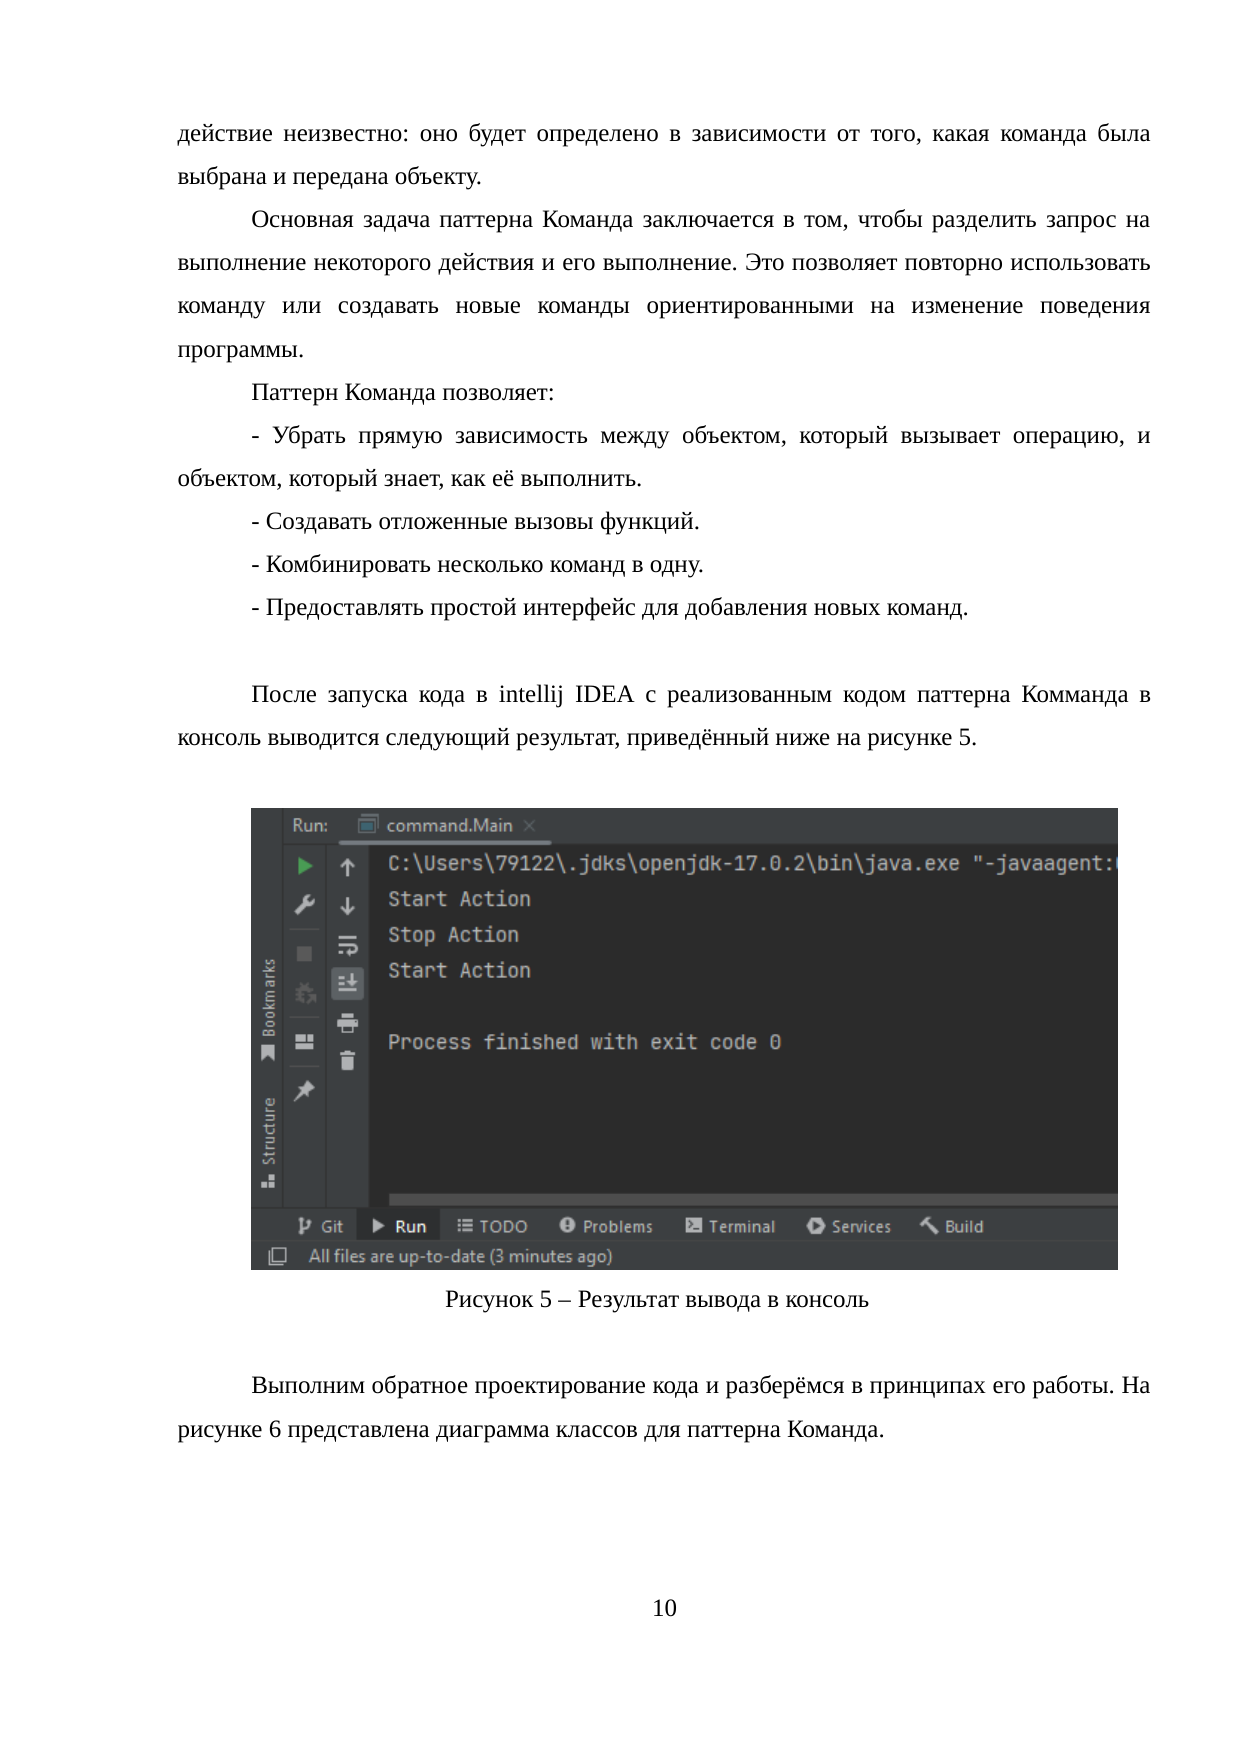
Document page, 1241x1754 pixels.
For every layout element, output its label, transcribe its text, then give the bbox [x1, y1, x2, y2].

text После запуска кода в intellij IDEA с реализованным кодом паттерна Комманда в консоль выводится следующий результат, приведённый ниже на рисунке 5. [177, 679, 1152, 751]
text - Комбинировать несколько команд в одну. [177, 549, 1152, 578]
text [177, 118, 1152, 190]
text - Предоставлять простой интерфейс для добавления новых команд. [177, 592, 1152, 621]
picture [251, 808, 1118, 1270]
text Выполним обратное проектирование кода и разберёмся в принципах его работы. На рисунке 6 представлена диаграмма классов для паттерна Команда. [177, 1371, 1152, 1442]
text Паттерн Команда позволяет: [177, 377, 1152, 406]
text Результат вывода в консоль [177, 1284, 1137, 1313]
text - Создавать отложенные вызовы функций. [177, 506, 1152, 535]
text - Убрать прямую зависимость между объектом, который вызывает операцию, и объектом, который знает, как её выполнить. [177, 420, 1152, 492]
text Основная задача паттерна Команда заключается в том, чтобы разделить запрос на выполнение некоторого действия и его выполнение. Это позволяет повторно использовать команду или создавать новые команды ориентированными на изменение поведения программы. [177, 204, 1152, 362]
